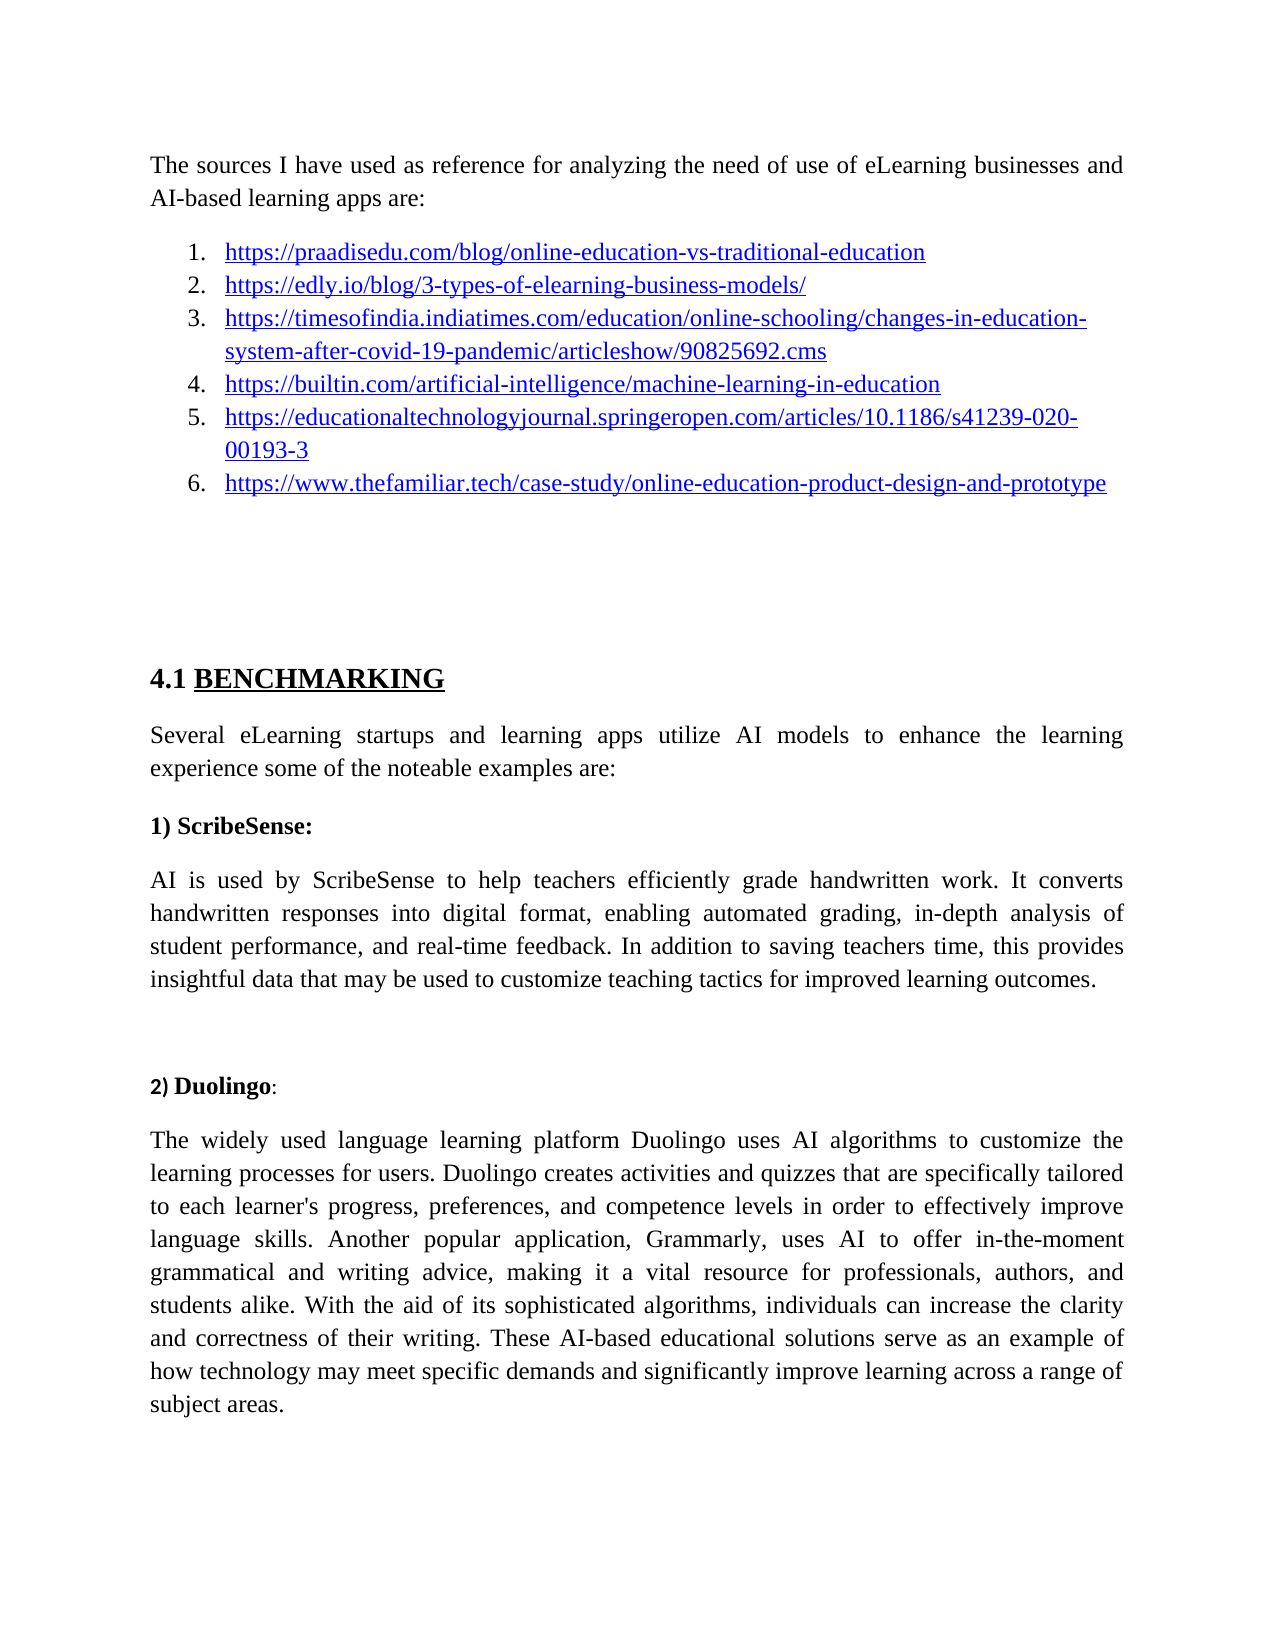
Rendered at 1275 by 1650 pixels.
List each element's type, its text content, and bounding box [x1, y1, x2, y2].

text The widely used language learning platform Duolingo uses AI algorithms to customize the learning processes for users. Duolingo creates activities and quizzes that are specifically tailored to each learner's progress, preferences, and competence levels in order to effectively improve language skills. Another popular application, Grammarly, uses AI to offer in-the-moment grammatical and writing advice, making it a vital resource for professionals, authors, and students alike. With the aid of its sophisticated algorithms, individuals can increase the clarity and correctness of their writing. These AI-based educational solutions serve as an example of how technology may meet specific demands and significantly improve learning across a range of subject areas. [150, 1125, 1125, 1418]
list https://builtin.com/artificial-intelligence/machine-learning-in-education [187, 369, 1125, 398]
text 2) Duolingo: [150, 1071, 1125, 1100]
list https://edly.io/blog/3-types-of-elearning-business-models/ [187, 270, 1125, 299]
list https://educationaltechnologyjournal.springeropen.com/articles/10.1186/s41239-020-00193-3 [187, 402, 1125, 464]
text 4.1 BENCHMARKING [150, 661, 1125, 694]
text AI is used by ScribeSense to help teachers efficiently grade handwritten work. It converts handwritten responses into digital format, enabling automated grading, in-depth analysis of student performance, and real-time feedback. In addition to saving teachers time, this provides insightful data that may be used to customize teaching tactics for improved learning outcomes. [150, 865, 1125, 993]
list https://praadisedu.com/blog/online-education-vs-traditional-education [187, 237, 1125, 266]
text The sources I have used as reference for analyzing the need of use of eLearning businesses and AI-based learning apps are: [150, 150, 1125, 212]
text Several eLearning startups and learning apps utilize AI models to enhance the learning experience some of the noteable examples are: [150, 720, 1125, 782]
text 1) ScribeSense: [150, 811, 1125, 840]
list https://timesofindia.indiatimes.com/education/online-schooling/changes-in-education-system-after-covid-19-pandemic/articleshow/90825692.cms [187, 303, 1125, 365]
list https://www.thefamiliar.tech/case-study/online-education-product-design-and-prototype [187, 468, 1125, 497]
